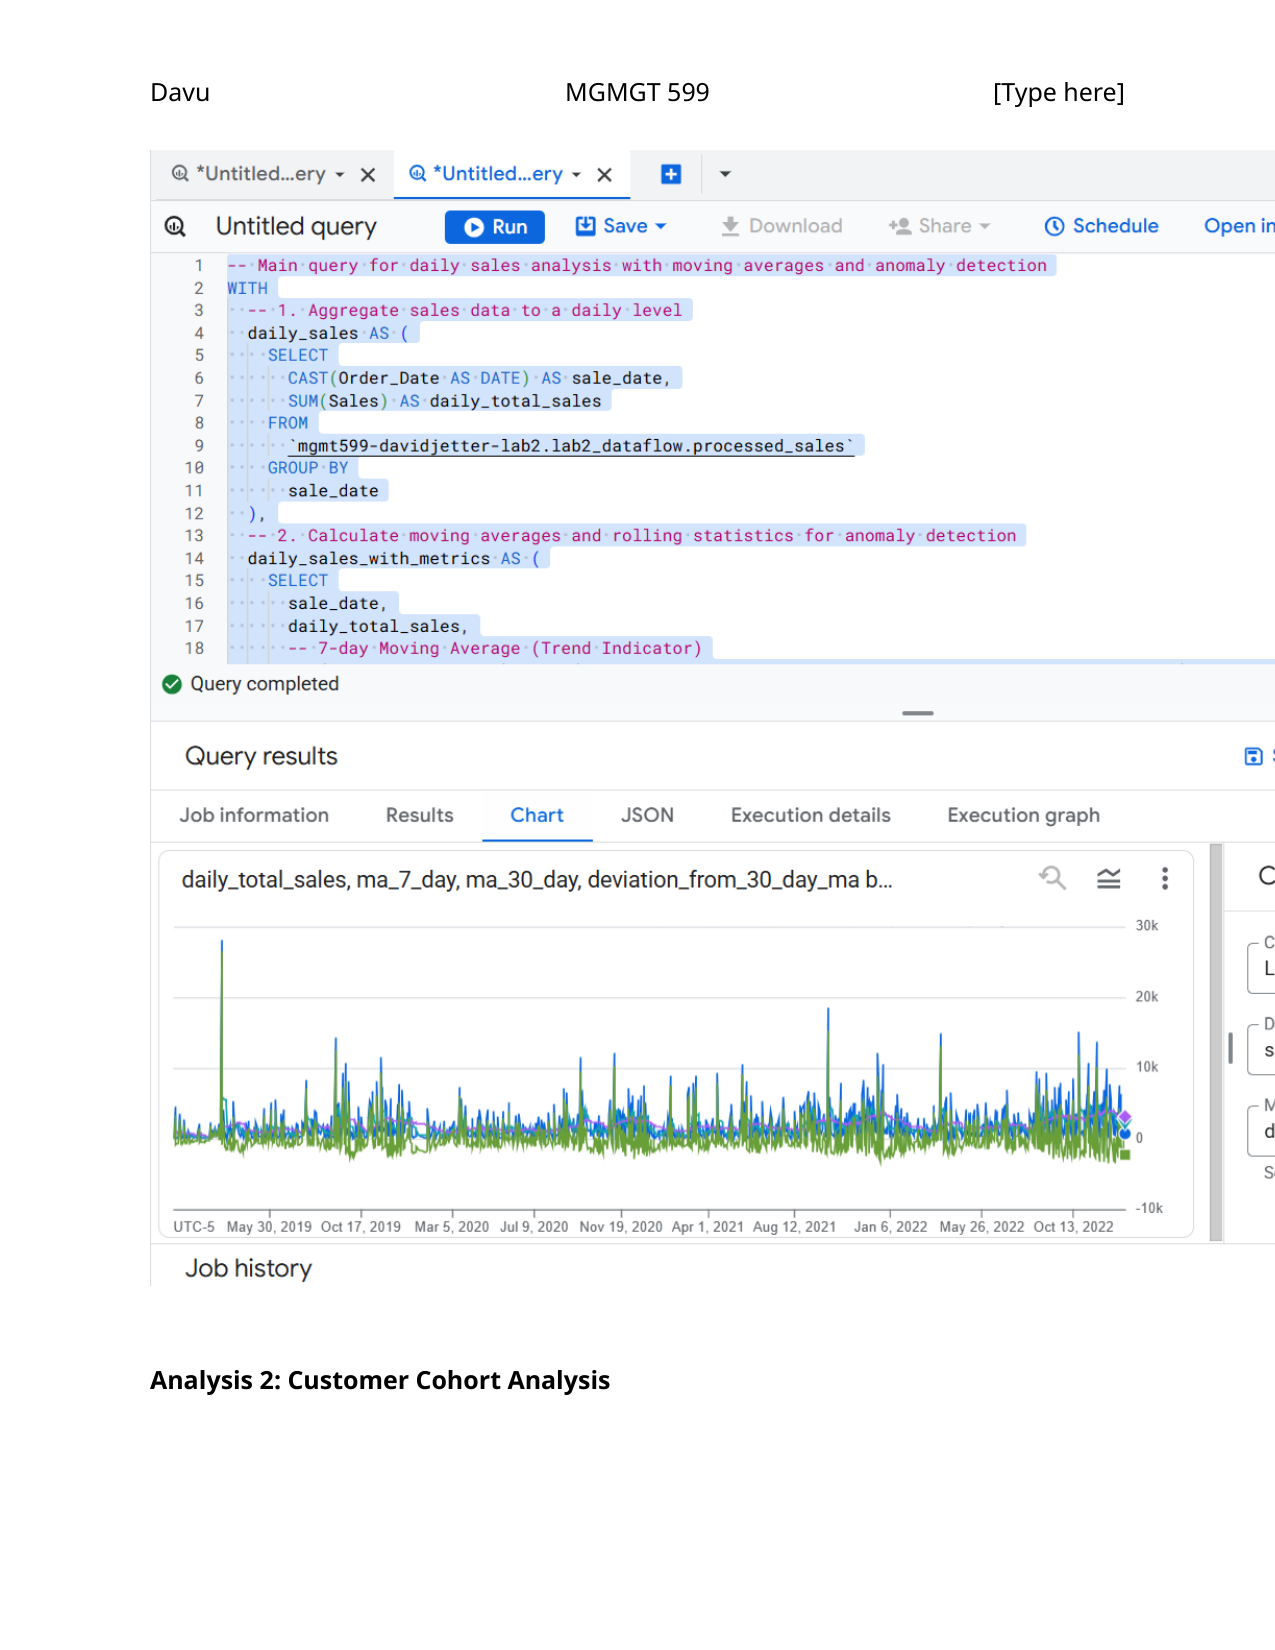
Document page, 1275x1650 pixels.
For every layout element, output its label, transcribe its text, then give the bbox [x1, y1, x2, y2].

picture [150, 150, 1275, 1286]
text Analysis 2: Customer Cohort Analysis [150, 1363, 1125, 1397]
